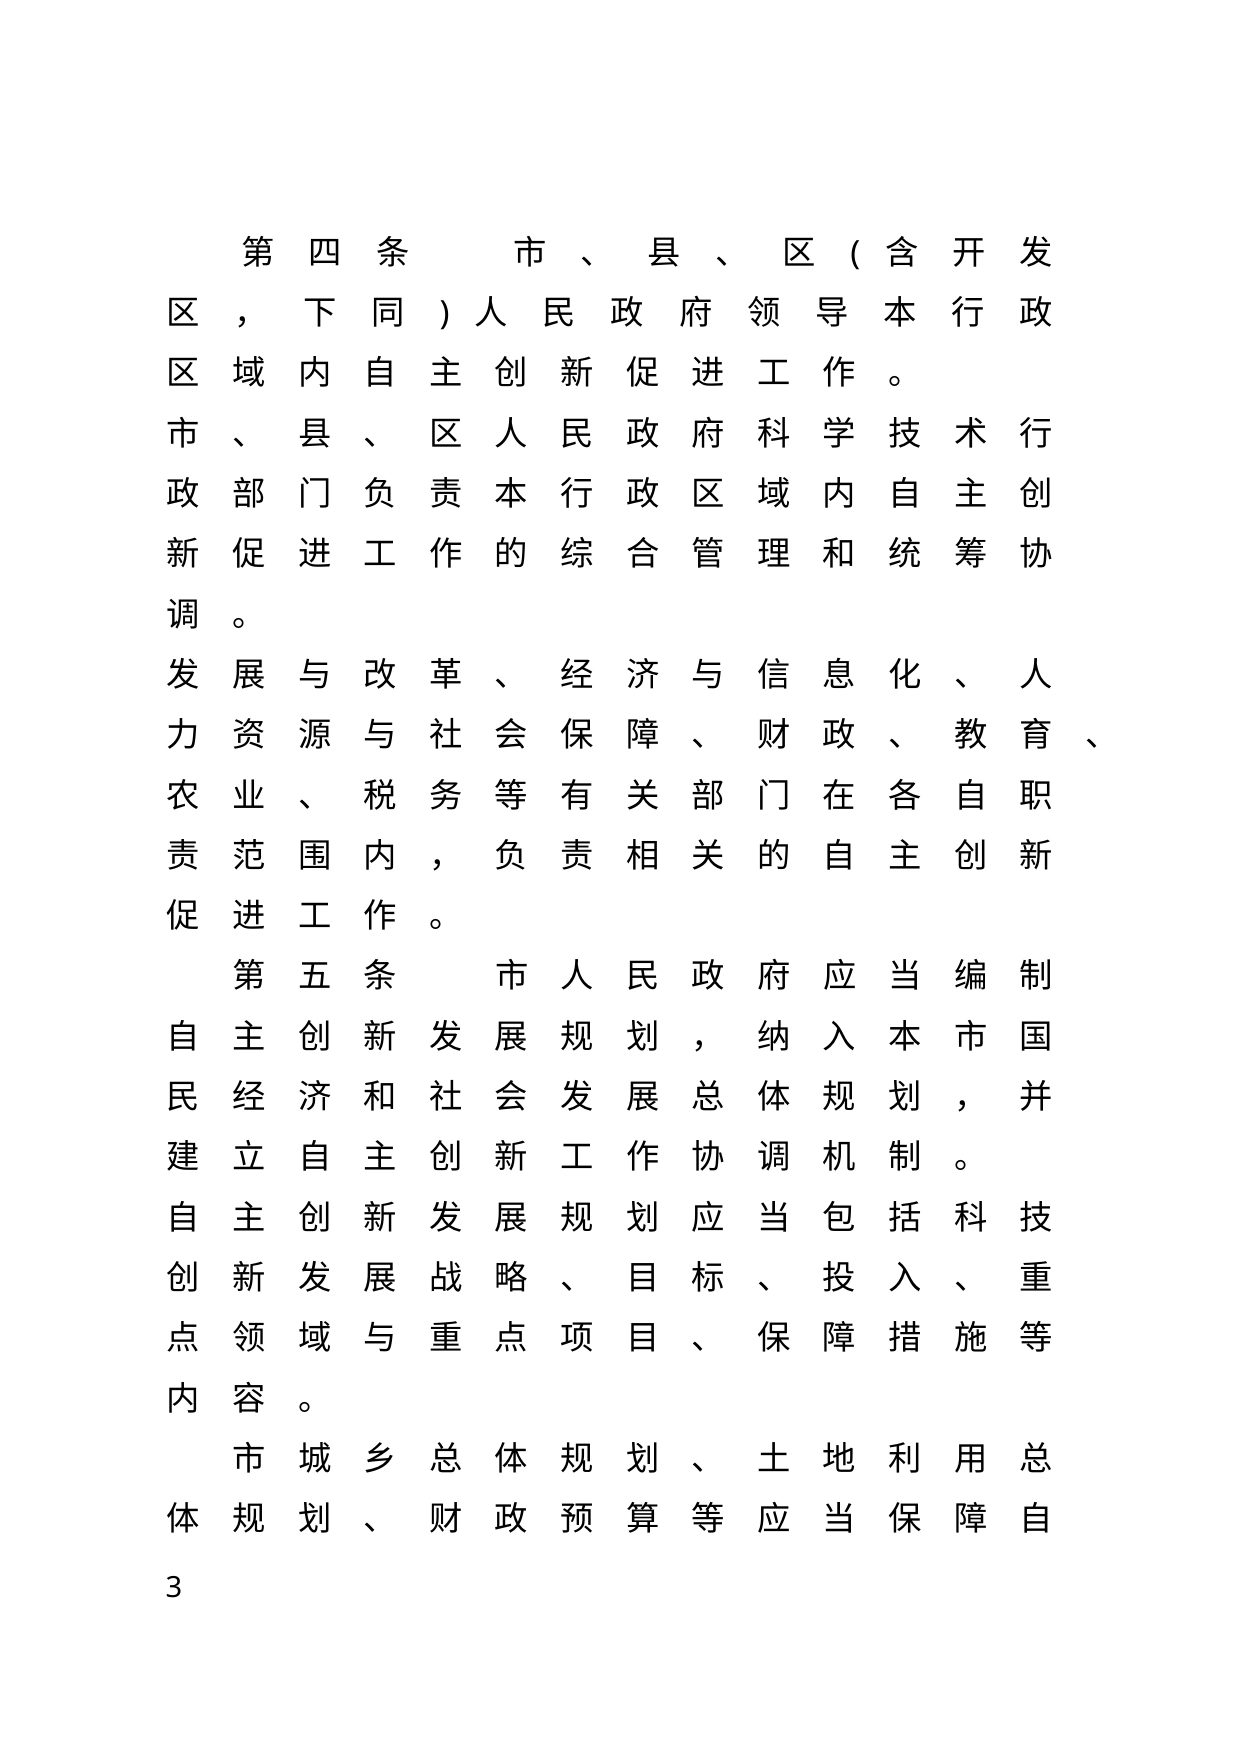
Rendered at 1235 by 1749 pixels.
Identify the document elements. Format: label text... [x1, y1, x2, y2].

text 第五条 市人民政府应当编制自主创新发展规划，纳入本市国民经济和社会发展总体规划，并建立自主创新工作协调机制。 [167, 943, 1085, 1184]
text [167, 1426, 1085, 1546]
text 第四条 市、县、区(含开发区，下同)人民政府领导本行政区域内自主创新促进工作。 [167, 219, 1085, 400]
text 自主创新发展规划应当包括科技创新发展战略、目标、投入、重点领域与重点项目、保障措施等内容。 [167, 1184, 1085, 1426]
text 发展与改革、经济与信息化、人力资源与社会保障、财政、教育、农业、税务等有关部门在各自职责范围内，负责相关的自主创新促进工作。 [167, 642, 1085, 943]
text 市、县、区人民政府科学技术行政部门负责本行政区域内自主创新促进工作的综合管理和统筹协调。 [167, 400, 1085, 642]
